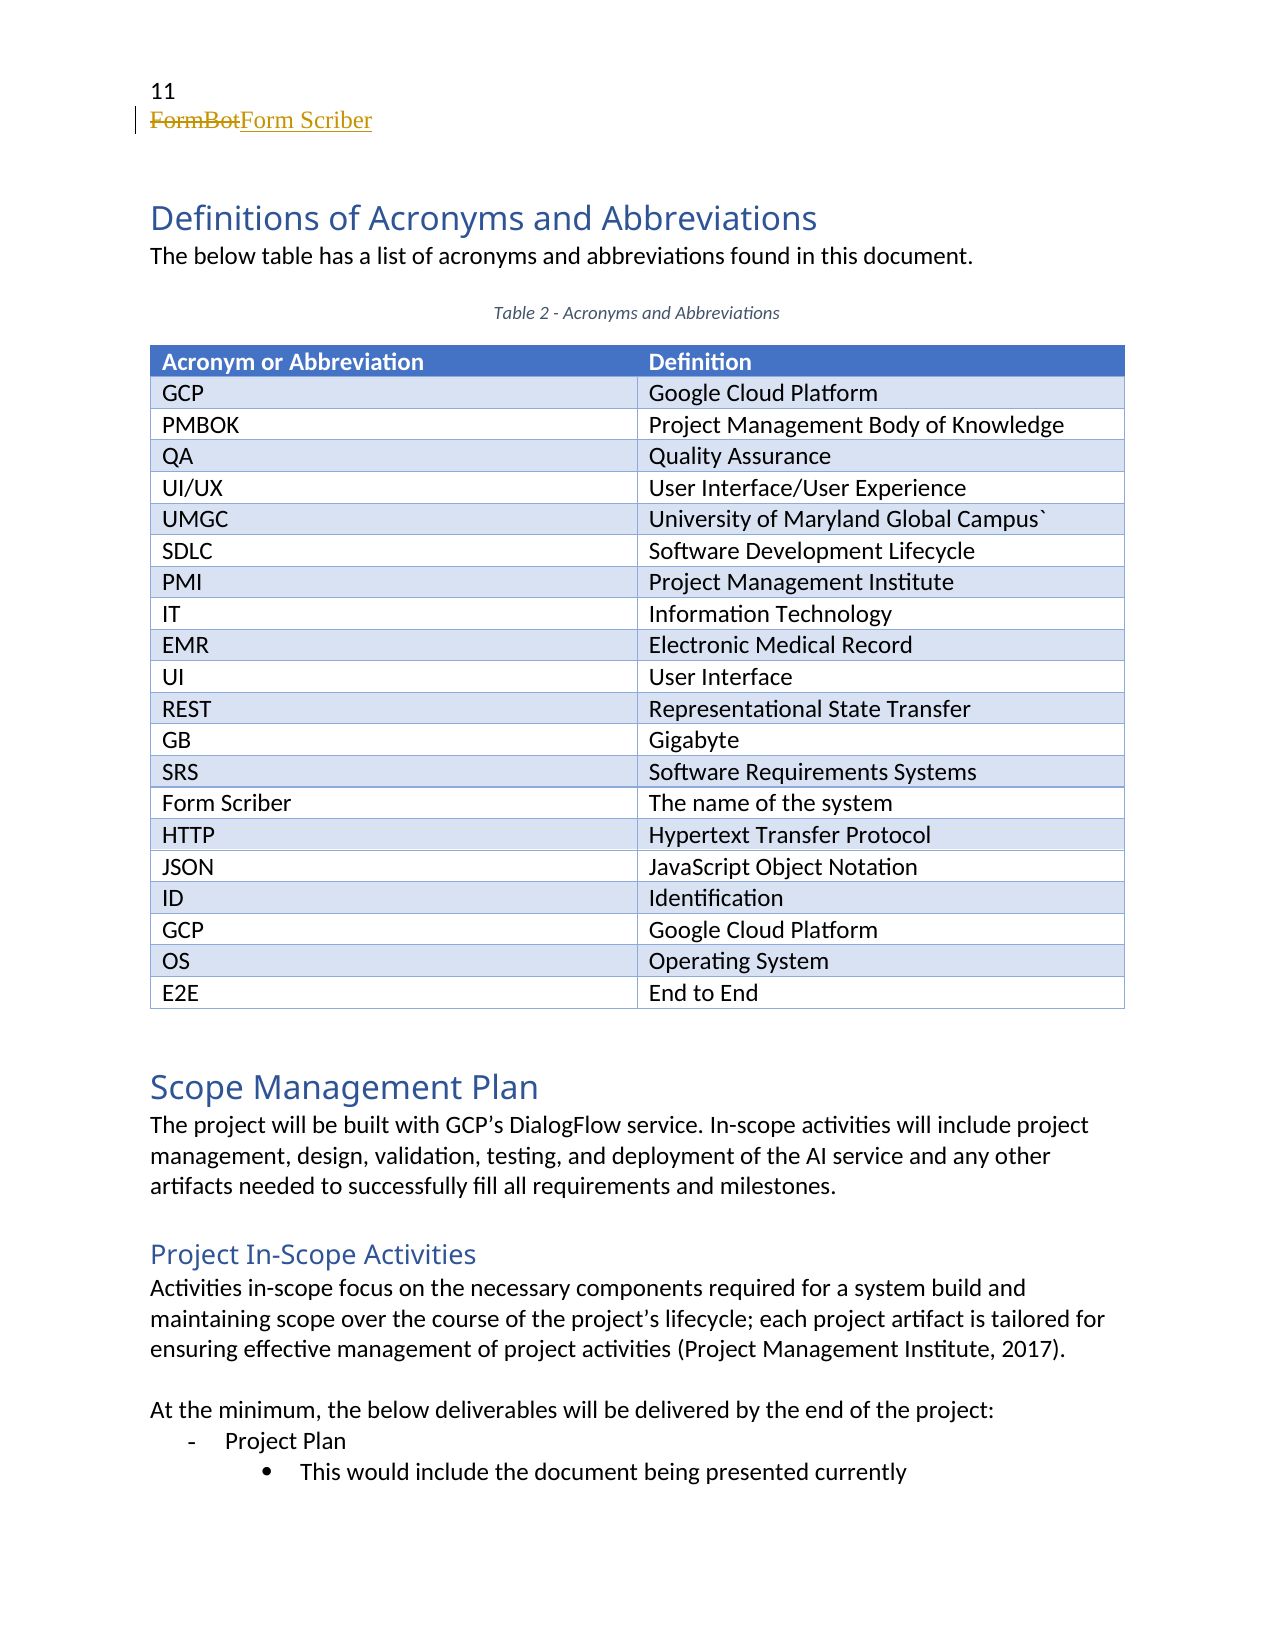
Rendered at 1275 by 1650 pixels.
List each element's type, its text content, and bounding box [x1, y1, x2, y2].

table_cell UI [151, 661, 637, 692]
table_cell Google Cloud Platform [638, 377, 1124, 408]
table_cell Information Technology [638, 598, 1124, 629]
table_cell The name of the system [638, 788, 1124, 818]
text The project will be built with GCP’s DialogFlow service. In-scope activities will include project management, design, validation, testing, and deployment of the AI service and any other artifacts needed to successfully fill all requirements and milestones. [150, 1109, 1125, 1201]
table_cell Software Requirements Systems [638, 756, 1124, 786]
text At the minimum, the below deliverables will be delivered by the end of the project: [150, 1394, 1125, 1425]
table_cell UI/UX [151, 472, 637, 502]
table_cell GB [151, 724, 637, 755]
text The below table has a list of acronyms and abbreviations found in this document. [150, 240, 1125, 270]
table_cell E2E [151, 977, 637, 1007]
table_cell IT [151, 598, 637, 629]
table_cell Hypertext Transfer Protocol [638, 819, 1124, 849]
table_cell User Interface/User Experience [638, 472, 1124, 502]
table_cell HTTP [151, 819, 637, 849]
table_cell Quality Assurance [638, 440, 1124, 471]
text Table 2 - Acronyms and Abbreviations [150, 301, 1125, 324]
table_cell GCP [151, 377, 637, 408]
table_cell Gigabyte [638, 724, 1124, 755]
table_cell Identification [638, 882, 1124, 913]
table_cell SDLC [151, 535, 637, 566]
table_cell SRS [151, 756, 637, 786]
table_cell JavaScript Object Notation [638, 851, 1124, 881]
table_header Definition [638, 346, 1124, 376]
text Activities in-scope focus on the necessary components required for a system build and maintaining scope over the course of the project’s lifecycle; each project artifact is tailored for ensuring effective management of project activities (Project Management Institute, 2017). [150, 1272, 1125, 1364]
table_cell UMGC [151, 504, 637, 534]
table_cell University of Maryland Global Campus` [638, 504, 1124, 534]
table_cell OS [151, 945, 637, 976]
table_cell PMI [151, 567, 637, 597]
table_cell QA [151, 440, 637, 471]
table_cell JSON [151, 851, 637, 881]
table_header Acronym or Abbreviation [151, 346, 637, 376]
table_cell Google Cloud Platform [638, 914, 1124, 944]
table_cell Software Development Lifecycle [638, 535, 1124, 566]
table_cell Representational State Transfer [638, 693, 1124, 723]
table_cell ID [151, 882, 637, 913]
table_cell Operating System [638, 945, 1124, 976]
table_cell Project Management Body of Knowledge [638, 409, 1124, 439]
table_cell GCP [151, 914, 637, 944]
table_cell PMBOK [151, 409, 637, 439]
subtitle Scope Management Plan [150, 1064, 1125, 1109]
table_cell EMR [151, 630, 637, 660]
table_cell Form Scriber [151, 788, 637, 818]
subtitle Project In-Scope Activities [150, 1236, 1125, 1272]
table_cell User Interface [638, 661, 1124, 692]
subtitle Definitions of Acronyms and Abbreviations [150, 194, 1125, 240]
table_cell Project Management Institute [638, 567, 1124, 597]
list Project Plan [187, 1425, 1125, 1456]
list This would include the document being presented currently [262, 1456, 1125, 1486]
table_cell Electronic Medical Record [638, 630, 1124, 660]
table_cell End to End [638, 977, 1124, 1007]
table_cell REST [151, 693, 637, 723]
